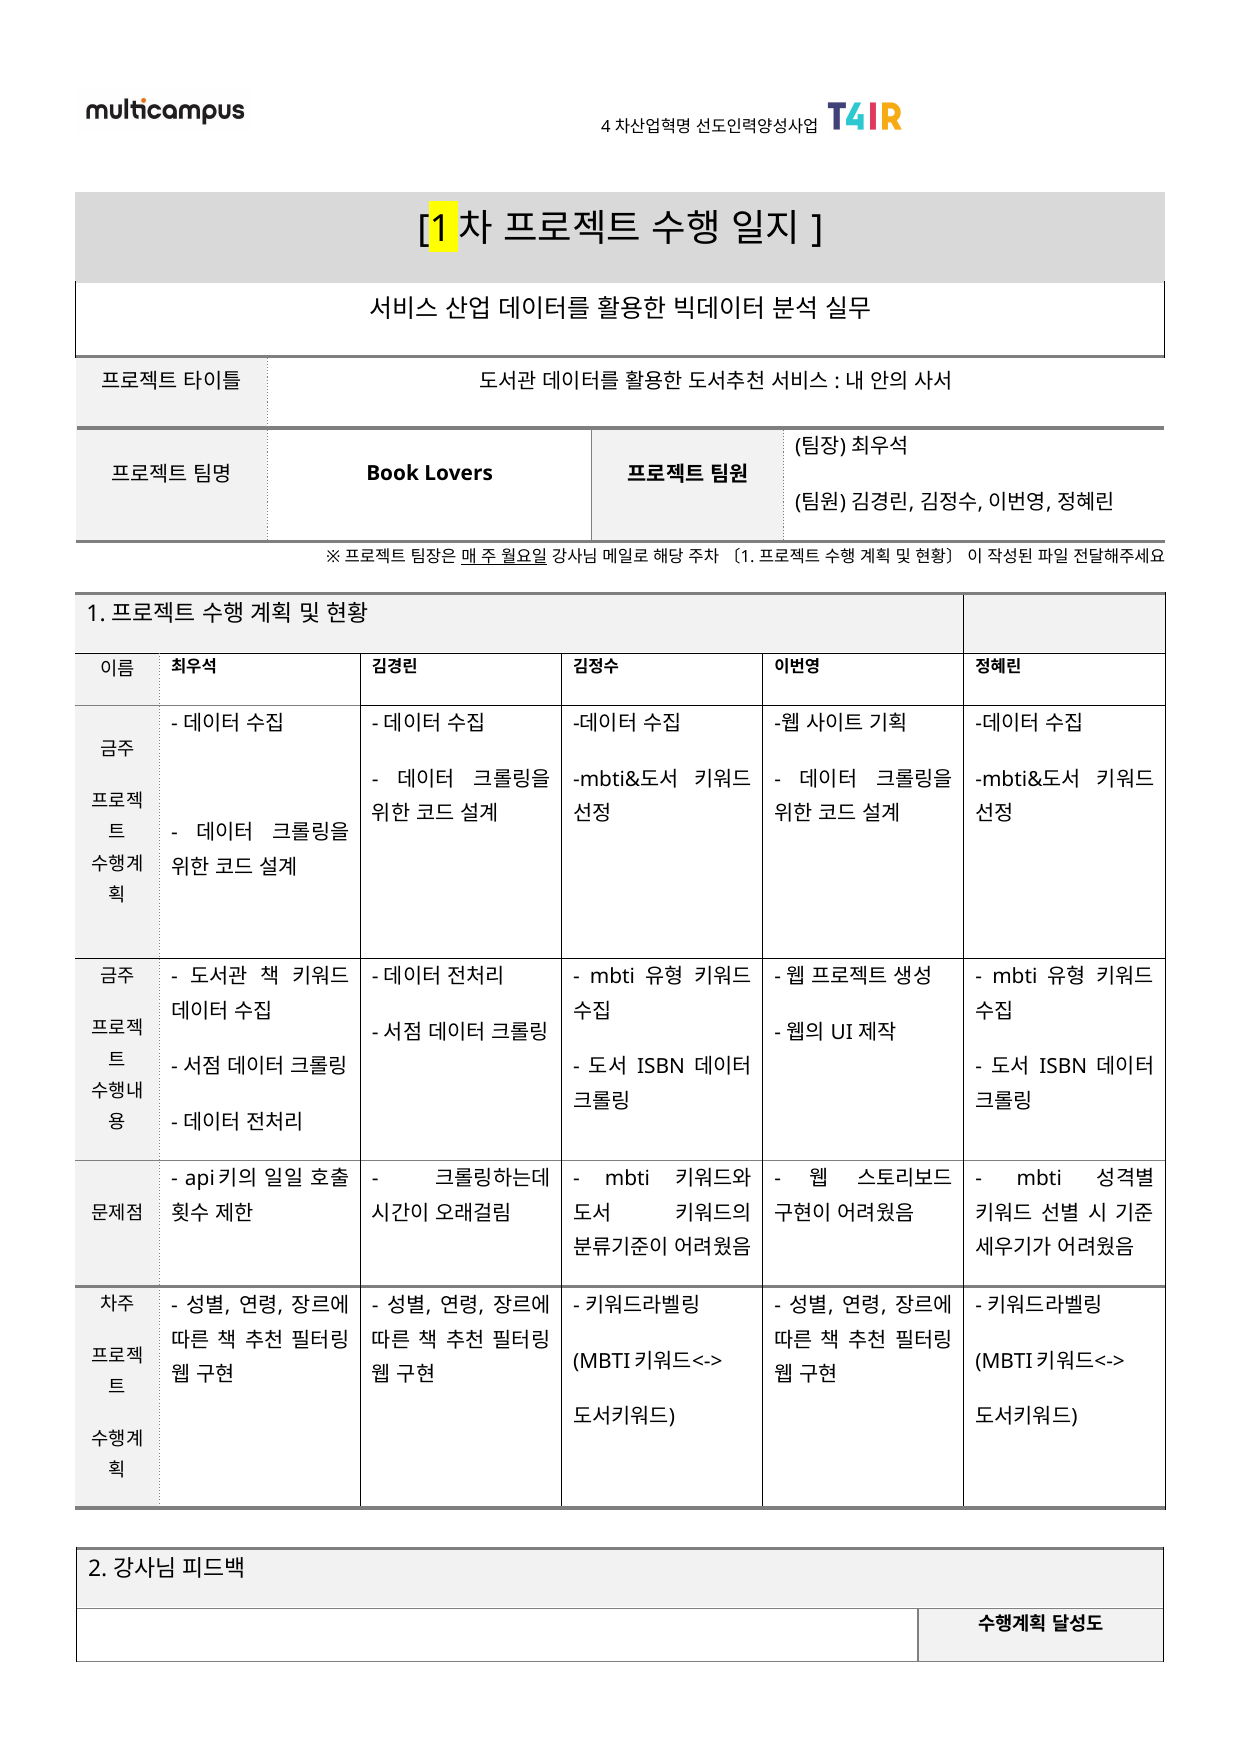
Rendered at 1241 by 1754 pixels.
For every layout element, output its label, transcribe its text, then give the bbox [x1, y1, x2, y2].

table_cell 정혜린 [964, 654, 1165, 705]
table_cell 금주 프로젝트 수행계획 [75, 706, 159, 958]
table_cell - 성별, 연령, 장르에 따른 책 추천 필터링 웹 구현 [160, 1288, 360, 1506]
table_cell 최우석 [160, 654, 360, 705]
picture [827, 99, 902, 133]
table_cell 프로젝트 팀명 [76, 427, 267, 540]
table_cell - 크롤링하는데 시간이 오래걸림 [361, 1161, 561, 1285]
table_header 2. 강사님 피드백 [77, 1550, 1163, 1607]
table_cell - mbti 성격별 키워드 선별 시 기준 세우기가 어려웠음 [964, 1161, 1165, 1285]
table_cell 금주 프로젝트 수행내용 [75, 959, 159, 1160]
table_cell - mbti 유형 키워드 수집 - 도서 ISBN 데이터 크롤링 [964, 959, 1165, 1160]
table_cell - api키의 일일 호출 횟수 제한 [160, 1161, 360, 1285]
table_cell -데이터 수집 -mbti&도서 키워드 선정 [964, 706, 1165, 958]
table_cell - 데이터 수집 - 데이터 크롤링을 위한 코드 설계 [361, 706, 561, 958]
table_cell - 데이터 전처리 - 서점 데이터 크롤링 [361, 959, 561, 1160]
table_cell - 키워드라벨링 (MBTI키워드<-> 도서키워드) [562, 1288, 762, 1506]
table_cell - 웹 스토리보드 구현이 어려웠음 [763, 1161, 963, 1285]
picture [75, 88, 251, 133]
table_cell Book Lovers [267, 430, 591, 540]
table_cell - 데이터 수집 - 데이터 크롤링을 위한 코드 설계 [160, 706, 360, 958]
table_cell - 키워드라벨링 (MBTI키워드<-> 도서키워드) [964, 1288, 1165, 1506]
table_cell - 성별, 연령, 장르에 따른 책 추천 필터링 웹 구현 [361, 1288, 561, 1506]
table_header [964, 595, 1165, 652]
table_cell - 도서관 책 키워드 데이터 수집 - 서점 데이터 크롤링 - 데이터 전처리 [160, 959, 360, 1160]
text ※ 프로젝트 팀장은 매 주 월요일 강사님 메일로 해당 주차 〔1. 프로젝트 수행 계획 및 현황〕 이 작성된 파일 전달해주세요 [75, 543, 1165, 567]
table_cell (팀장) 최우석 (팀원) 김경린, 김정수, 이번영, 정혜린 [784, 426, 1165, 540]
table_cell 프로젝트 팀원 [592, 430, 784, 540]
table_cell 이름 [75, 654, 159, 705]
table_cell - mbti 유형 키워드 수집 - 도서 ISBN 데이터 크롤링 [562, 959, 762, 1160]
table_cell 김정수 [562, 654, 762, 705]
table_cell - 성별, 연령, 장르에 따른 책 추천 필터링 웹 구현 [763, 1288, 963, 1506]
table_cell - mbti 키워드와 도서 키워드의 분류기준이 어려웠음 [562, 1161, 762, 1285]
table_cell - 웹 프로젝트 생성 - 웹의 UI 제작 [763, 959, 963, 1160]
table_cell 도서관 데이터를 활용한 도서추천 서비스 : 내 안의 사서 [267, 358, 1165, 426]
table_cell 차주 프로젝트 수행계획 [75, 1288, 159, 1506]
table_cell 수행계획 달성도 [919, 1609, 1163, 1661]
table_cell [77, 1609, 917, 1661]
table_cell 김경린 [361, 654, 561, 705]
table_cell 문제점 [75, 1161, 159, 1285]
table_cell 서비스 산업 데이터를 활용한 빅데이터 분석 실무 [76, 283, 1164, 354]
table_header 1. 프로젝트 수행 계획 및 현황 [75, 595, 963, 652]
table_cell 이번영 [763, 654, 963, 705]
table_cell 프로젝트 타이틀 [76, 358, 267, 426]
table_cell -데이터 수집 -mbti&도서 키워드 선정 [562, 706, 762, 958]
table_header [1차 프로젝트 수행 일지 ] [76, 193, 1164, 281]
table_cell -웹 사이트 기획 - 데이터 크롤링을 위한 코드 설계 [763, 706, 963, 958]
